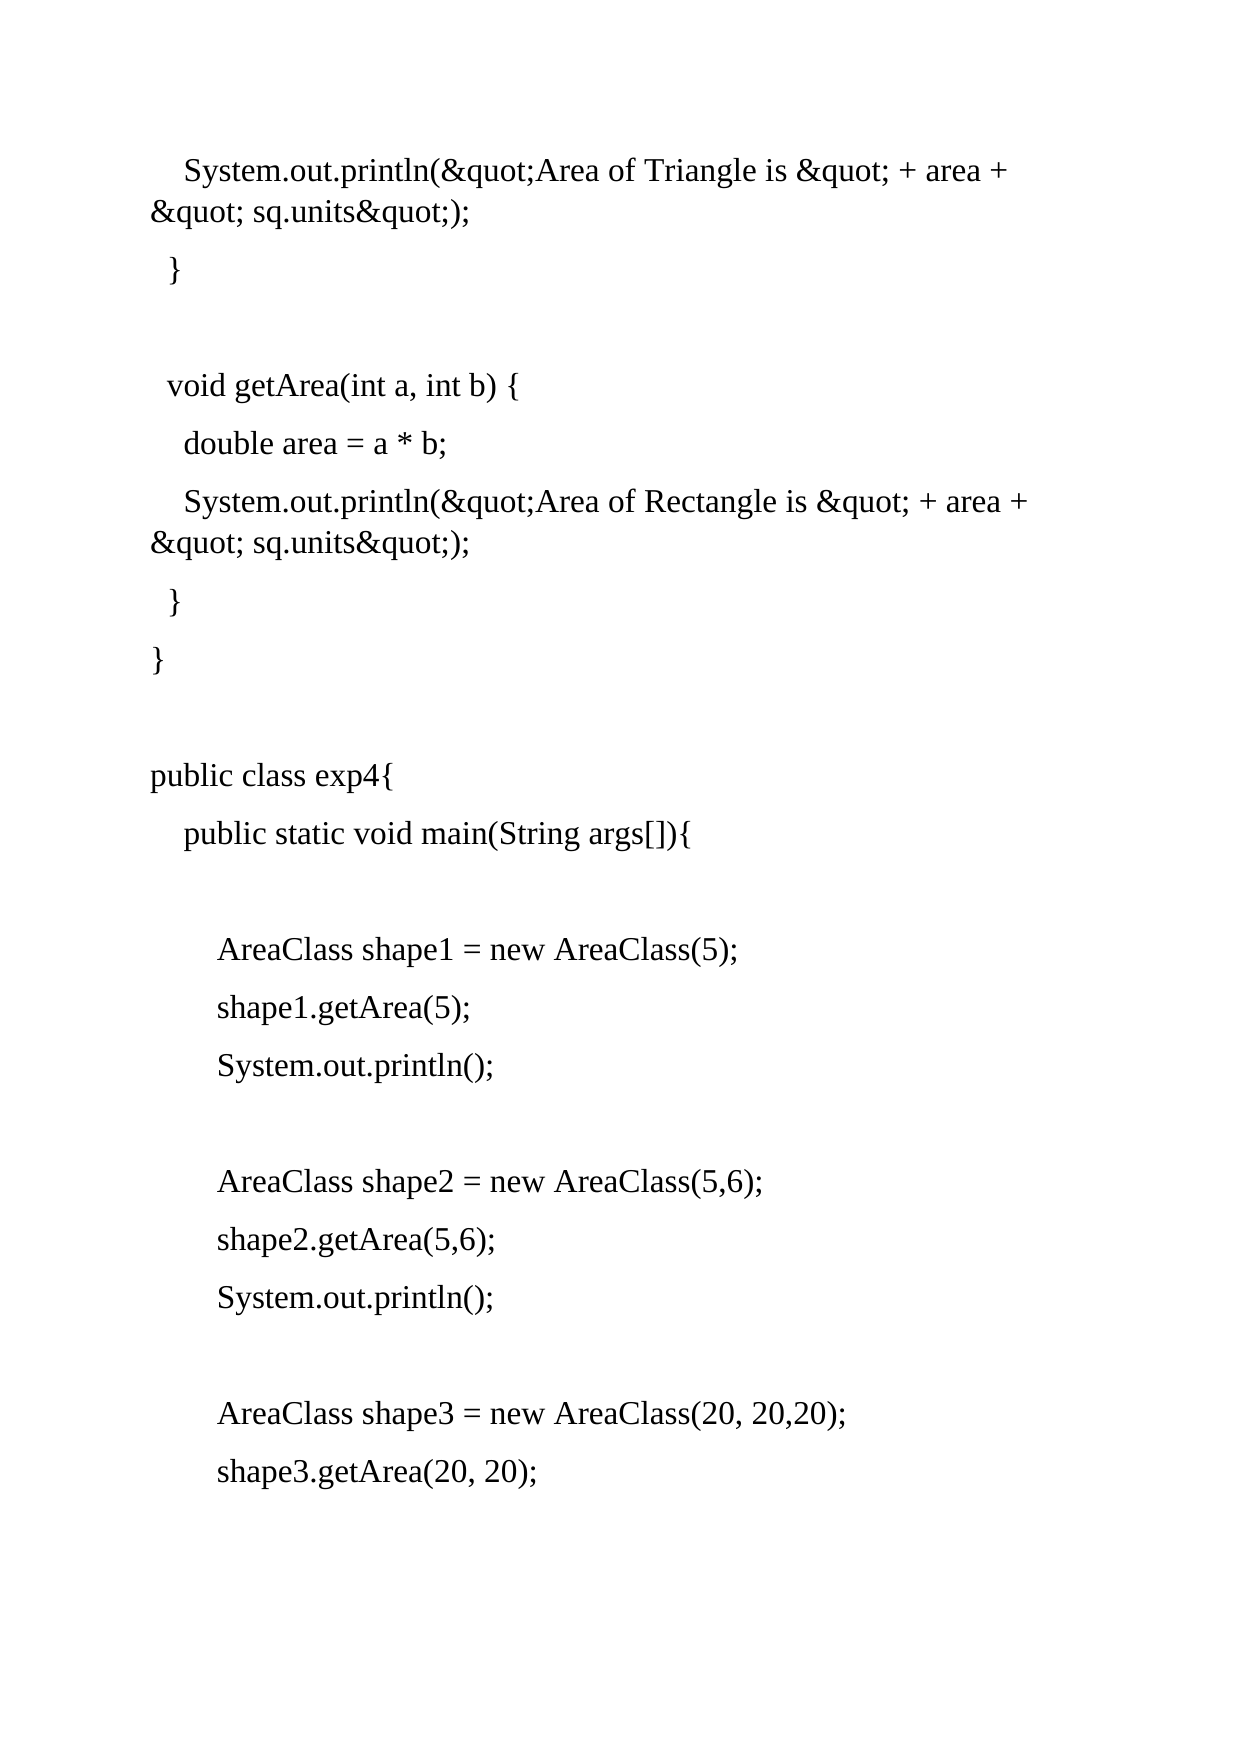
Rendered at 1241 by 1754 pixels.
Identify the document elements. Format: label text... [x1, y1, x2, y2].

text shape3.getArea(20, 20); [150, 1451, 1090, 1489]
text shape2.getArea(5,6); [150, 1219, 1090, 1257]
text double area = a * b; [150, 423, 1090, 462]
text } [150, 249, 1090, 288]
text public static void main(String args[]){ [150, 813, 1090, 851]
text void getArea(int a, int b) { [150, 365, 1090, 404]
text System.out.println(&quot;Area of Rectangle is &quot; + area + &quot; sq.units&quot;); [150, 481, 1090, 561]
text System.out.println(); [150, 1045, 1090, 1083]
text shape1.getArea(5); [150, 987, 1090, 1025]
text } [150, 581, 1090, 619]
text System.out.println(&quot;Area of Triangle is &quot; + area + &quot; sq.units&quot;); [150, 150, 1090, 230]
text } [150, 639, 1090, 677]
text public class exp4{ [150, 755, 1090, 793]
text AreaClass shape3 = new AreaClass(20, 20,20); [150, 1393, 1090, 1431]
text System.out.println(); [150, 1277, 1090, 1315]
text AreaClass shape1 = new AreaClass(5); [150, 929, 1090, 967]
text AreaClass shape2 = new AreaClass(5,6); [150, 1161, 1090, 1199]
